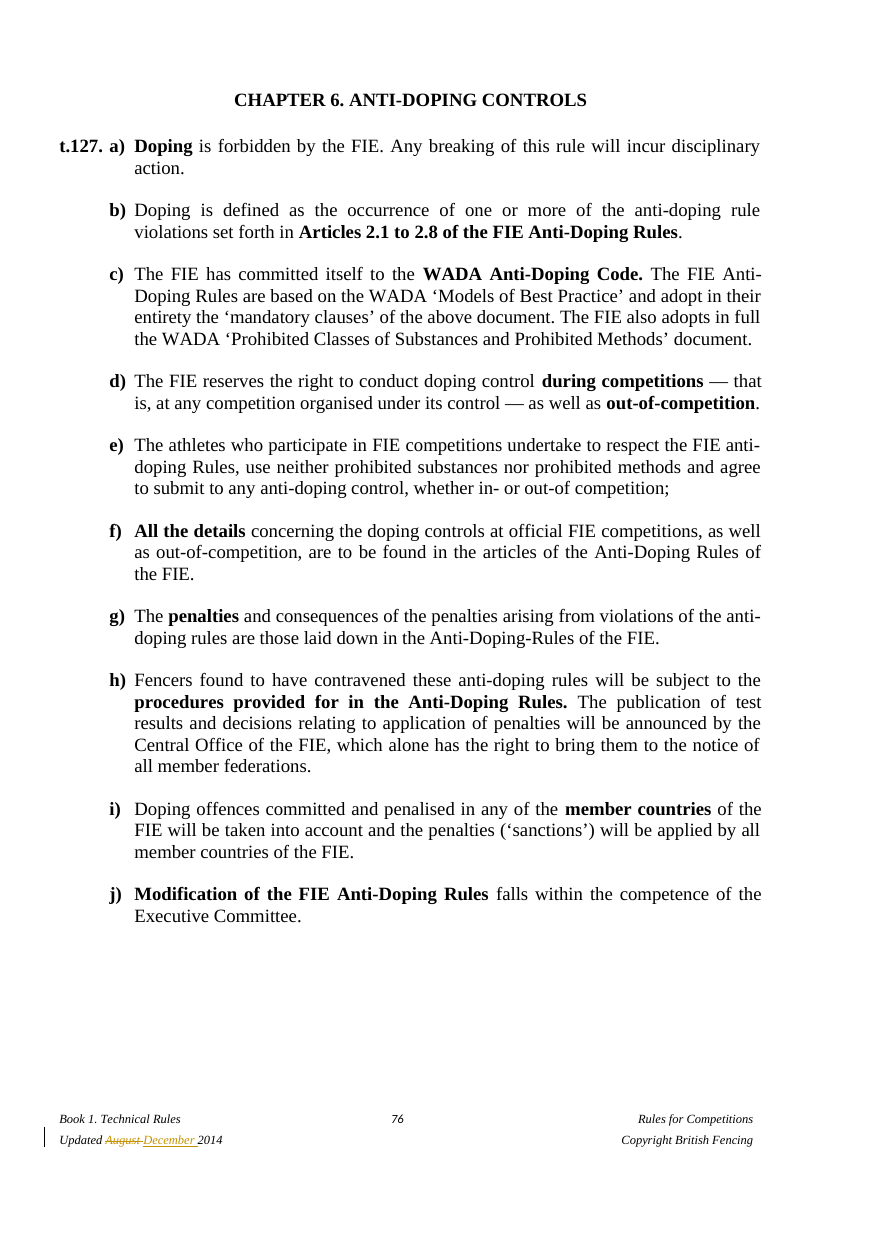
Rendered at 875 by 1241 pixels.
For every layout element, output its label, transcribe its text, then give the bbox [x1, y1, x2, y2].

text i) Doping offences committed and penalised in any of the member countries of the FIE will be taken into account and the penalties (‘sanctions’) will be applied by all member countries of the FIE. [59, 798, 762, 862]
text c) The FIE has committed itself to the WADA Anti-Doping Code. The FIE Anti-Doping Rules are based on the WADA ‘Models of Best Practice’ and adopt in their entirety the ‘mandatory clauses’ of the above document. The FIE also adopts in full the WADA ‘Prohibited Classes of Substances and Prohibited Methods’ document. [59, 263, 762, 349]
text b) Doping is defined as the occurrence of one or more of the anti-doping rule violations set forth in Articles 2.1 to 2.8 of the FIE Anti-Doping Rules. [59, 199, 762, 242]
text h) Fencers found to have contravened these anti-doping rules will be subject to the procedures provided for in the Anti-Doping Rules. The publication of test results and decisions relating to application of penalties will be announced by the Central Office of the FIE, which alone has the right to bring them to the notice of all member federations. [59, 669, 762, 777]
text j) Modification of the FIE Anti-Doping Rules falls within the competence of the Executive Committee. [59, 883, 762, 926]
text t.127. a) Doping is forbidden by the FIE. Any breaking of this rule will incur disciplinary action. [59, 135, 762, 178]
text d) The FIE reserves the right to conduct doping control during competitions — that is, at any competition organised under its control — as well as out-of-competition. [59, 370, 762, 413]
text f) All the details concerning the doping controls at official FIE competitions, as well as out-of-competition, are to be found in the articles of the Anti-Doping Rules of the FIE. [59, 520, 762, 584]
text e) The athletes who participate in FIE competitions undertake to respect the FIE anti-doping Rules, use neither prohibited substances nor prohibited methods and agree to submit to any anti-doping control, whether in- or out-of competition; [59, 434, 762, 499]
text CHAPTER 6. ANTI-DOPING CONTROLS [59, 89, 762, 110]
text g) The penalties and consequences of the penalties arising from violations of the anti-doping rules are those laid down in the Anti-Doping-Rules of the FIE. [59, 605, 762, 648]
